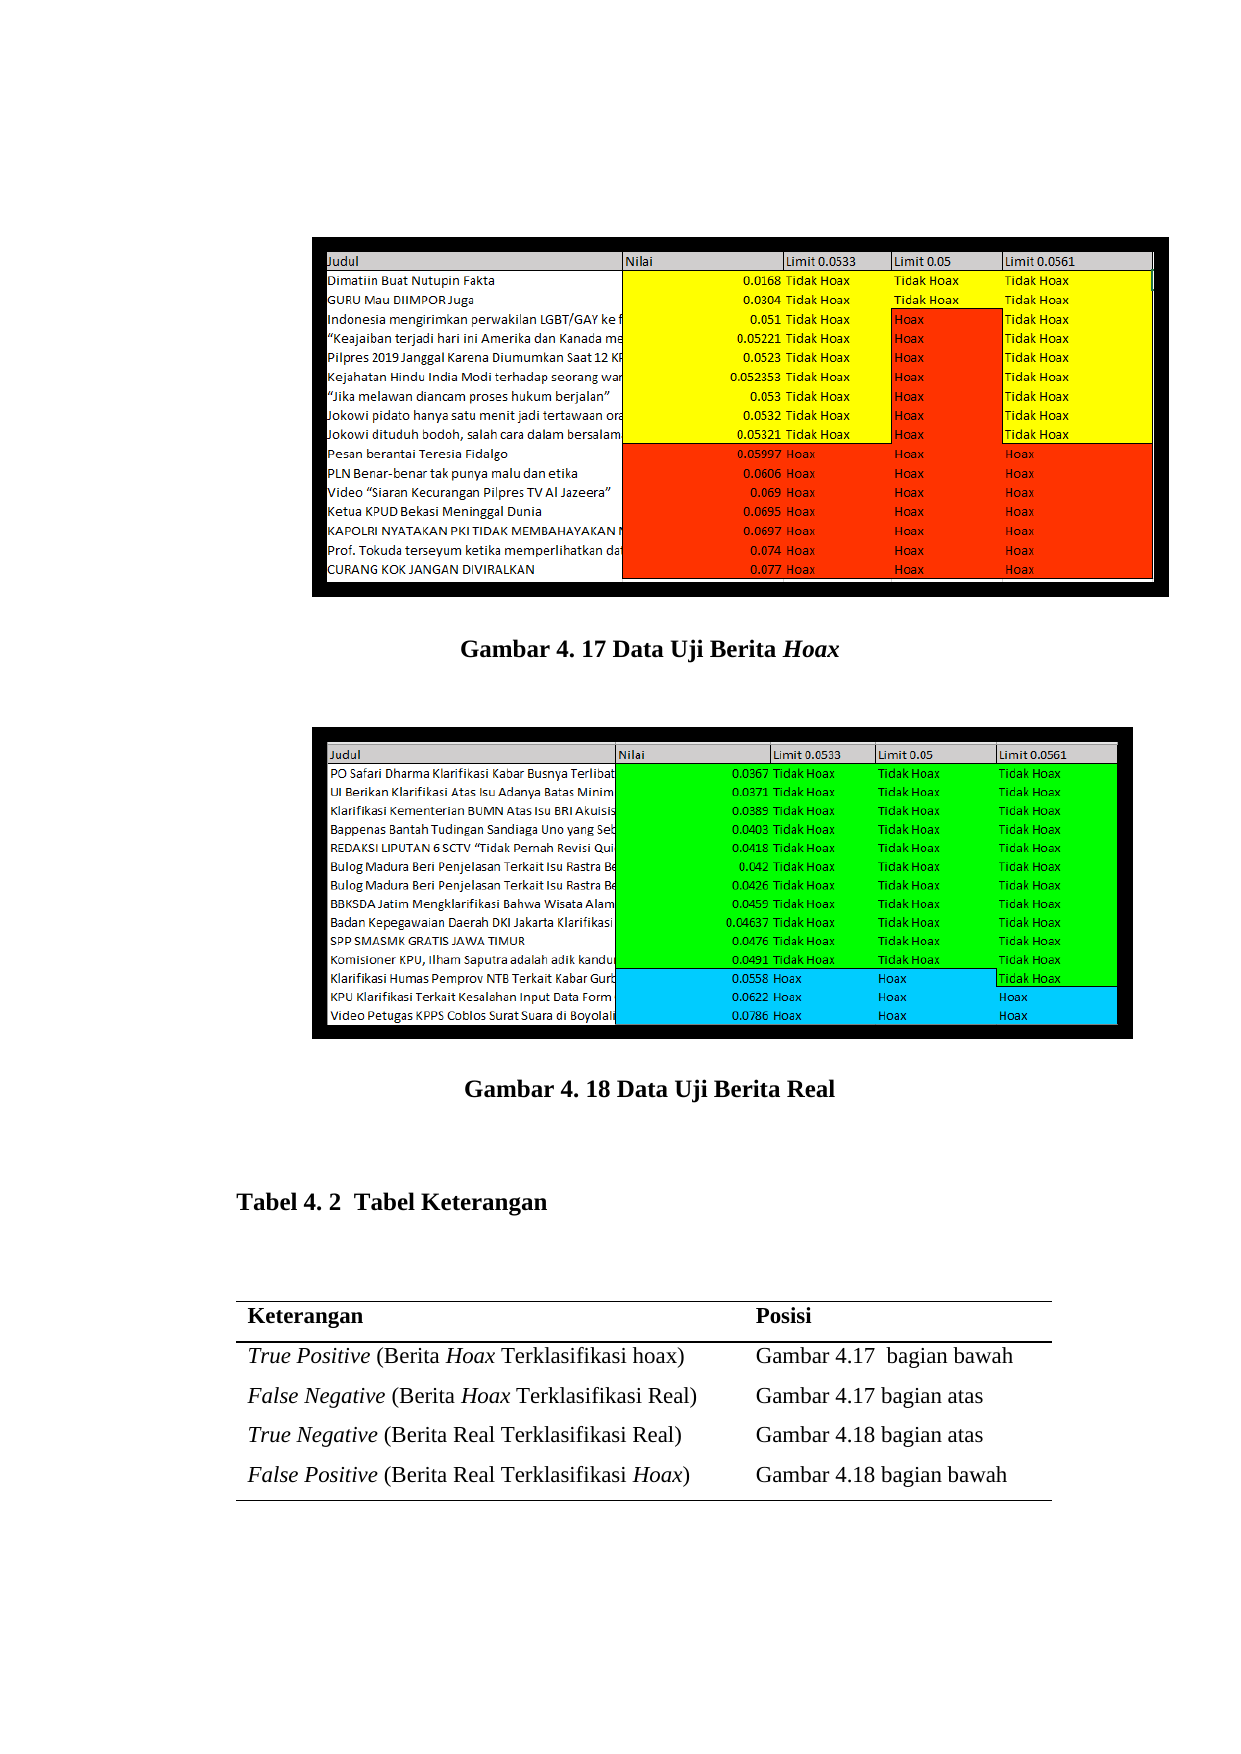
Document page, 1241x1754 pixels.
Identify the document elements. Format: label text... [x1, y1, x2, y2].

picture [327, 252, 1154, 582]
table_cell False Positive (Berita Real Terklasifikasi Hoax) [236, 1461, 744, 1500]
table_cell False Negative (Berita Hoax Terklasifikasi Real) [236, 1382, 744, 1421]
table_header Keterangan [236, 1302, 744, 1341]
picture [327, 742, 1118, 1025]
text Gambar 4. 18 Data Uji Berita Real [236, 1074, 1063, 1102]
table_cell Gambar 4.17 bagian atas [744, 1382, 1052, 1421]
table_header Posisi [744, 1302, 1052, 1341]
text Tabel 4. 2 Tabel Keterangan [236, 1187, 1063, 1216]
table_cell Gambar 4.18 bagian atas [744, 1421, 1052, 1461]
table_cell Gambar 4.18 bagian bawah [744, 1461, 1052, 1500]
table_cell True Negative (Berita Real Terklasifikasi Real) [236, 1421, 744, 1461]
text Gambar 4. 17 Data Uji Berita Hoax [236, 634, 1063, 662]
table_cell True Positive (Berita Hoax Terklasifikasi hoax) [236, 1343, 744, 1382]
table_cell Gambar 4.17 bagian bawah [744, 1343, 1052, 1382]
